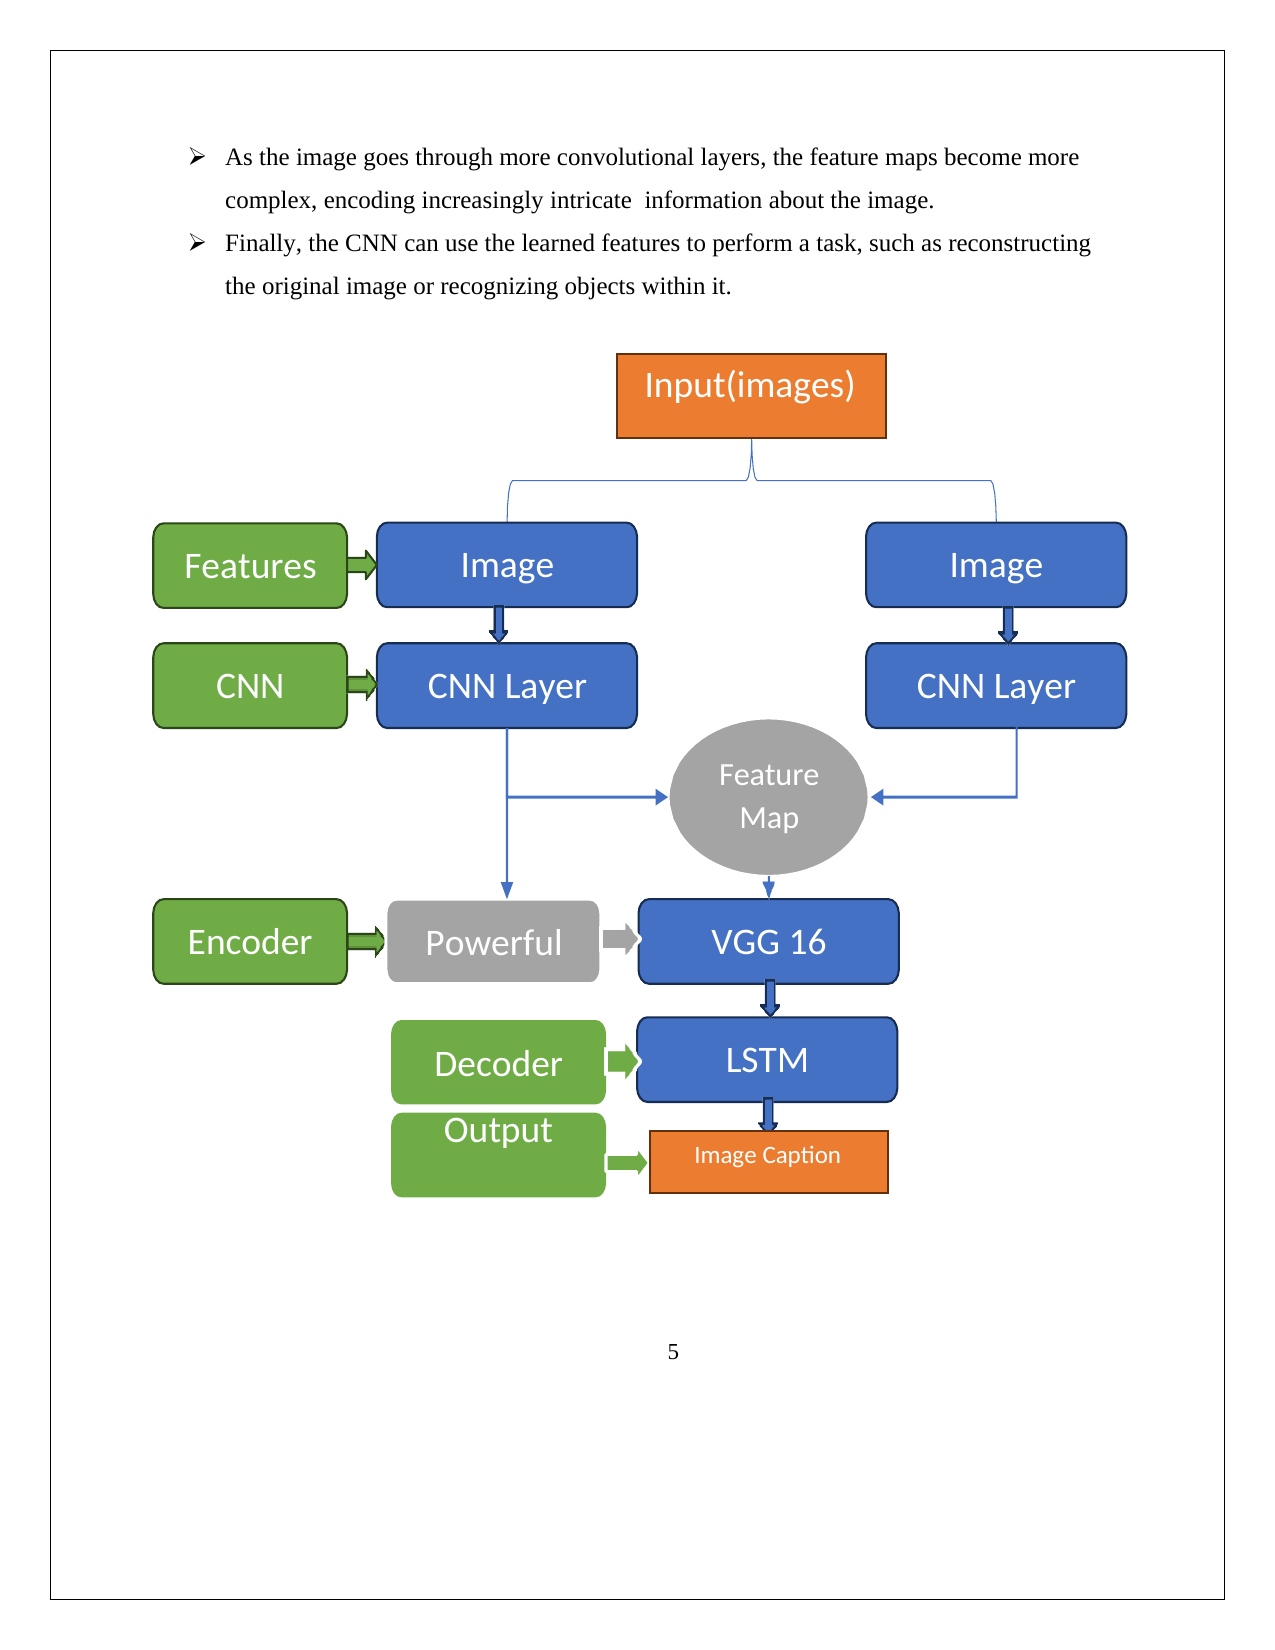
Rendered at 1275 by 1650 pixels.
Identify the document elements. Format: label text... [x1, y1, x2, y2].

list As the image goes through more convolutional layers, the feature maps become more complex, encoding increasingly intricate information about the image. [187, 142, 1080, 213]
picture [349, 574, 364, 580]
picture [762, 876, 775, 900]
picture [599, 916, 642, 963]
picture [346, 669, 378, 701]
picture [489, 605, 508, 645]
picture [604, 1036, 642, 1088]
picture [349, 556, 374, 574]
picture [368, 550, 377, 562]
picture [368, 568, 377, 580]
list Finally, the CNN can use the learned features to perform a task, such as reconstructing the original image or recognizing objects within it. [187, 228, 1091, 300]
picture [998, 606, 1018, 646]
picture [349, 550, 364, 556]
picture [758, 1097, 778, 1130]
picture [760, 979, 780, 1019]
picture [349, 926, 384, 958]
